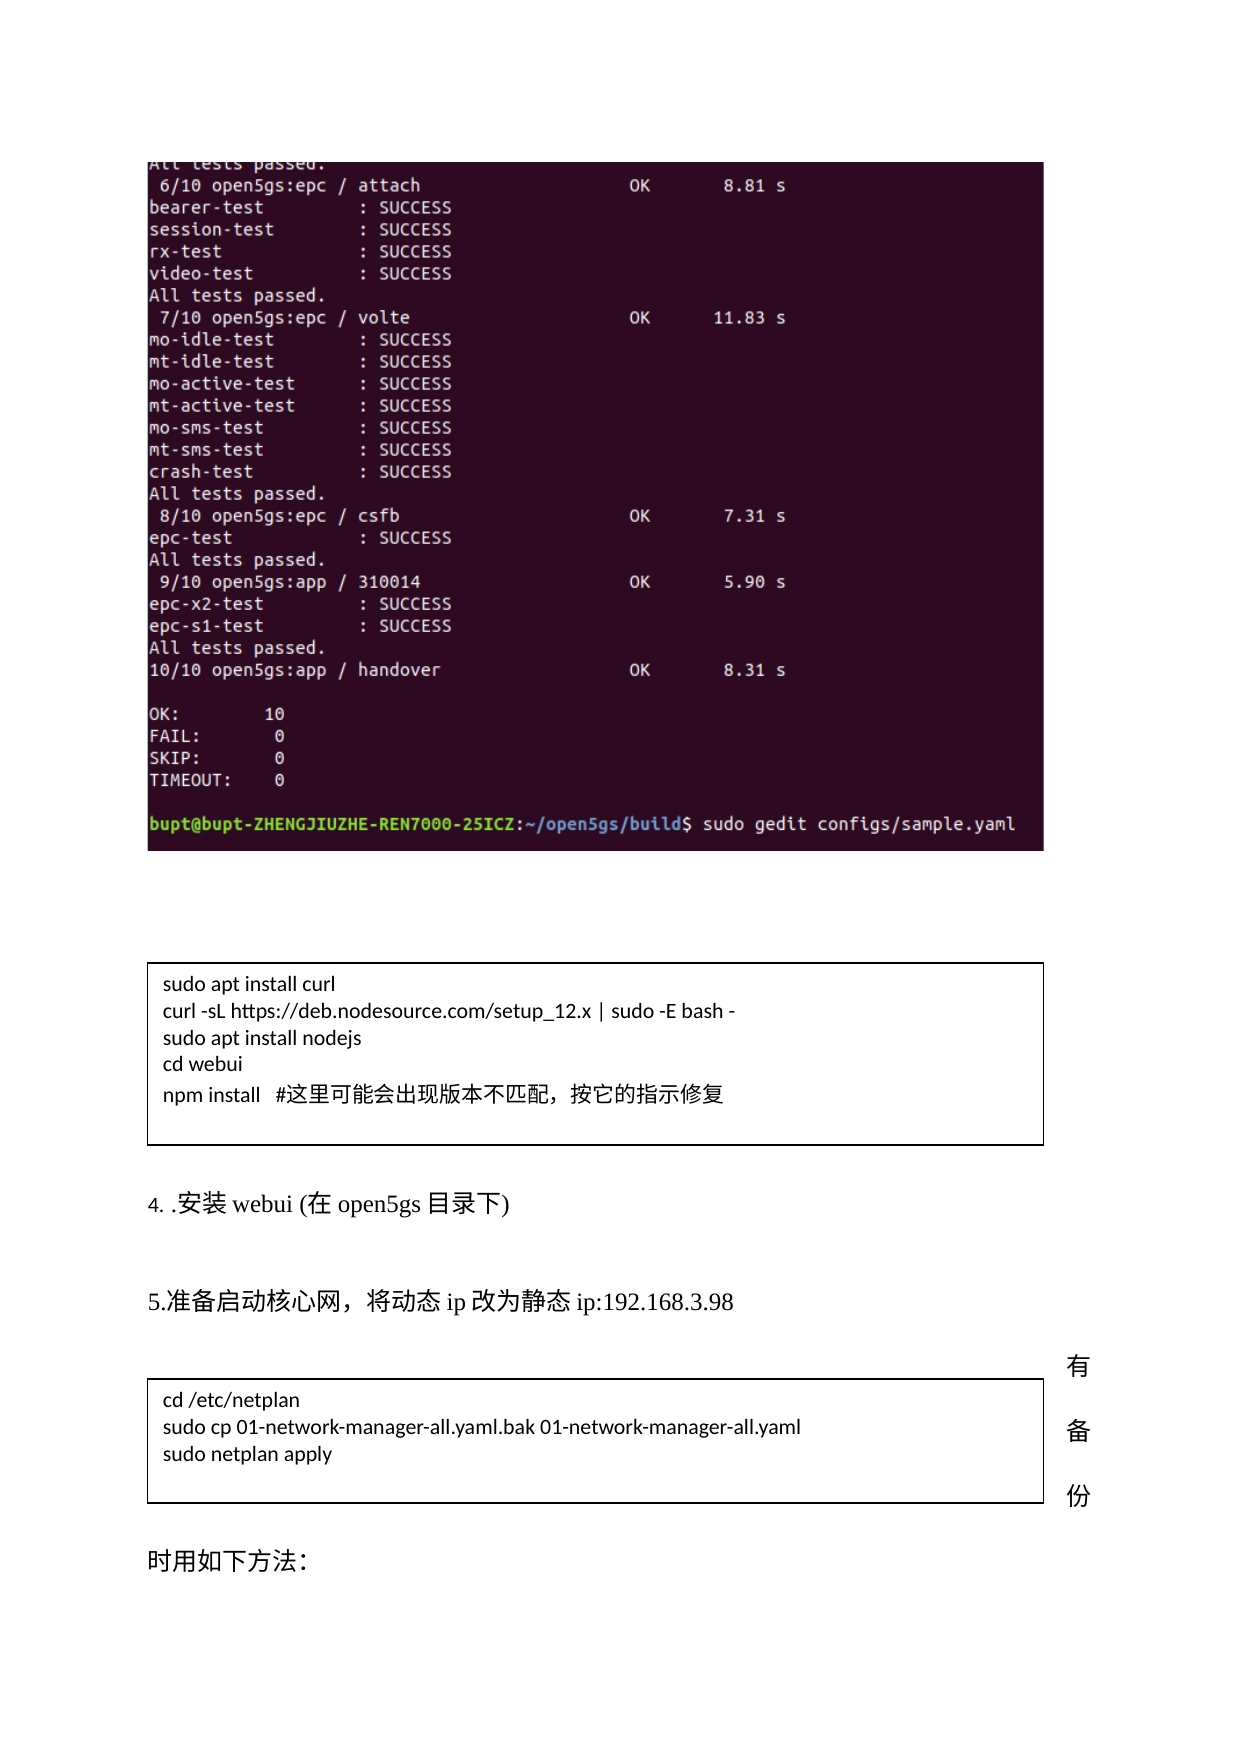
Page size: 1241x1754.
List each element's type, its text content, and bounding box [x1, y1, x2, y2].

text 5.准备启动核心网，将动态ip改为静态ip:192.168.3.98 [148, 1267, 1092, 1332]
text 有备份时用如下方法： [148, 1332, 1092, 1592]
picture [147, 162, 1044, 851]
text 4. .安装webui (在open5gs目录下) [148, 909, 1092, 1234]
